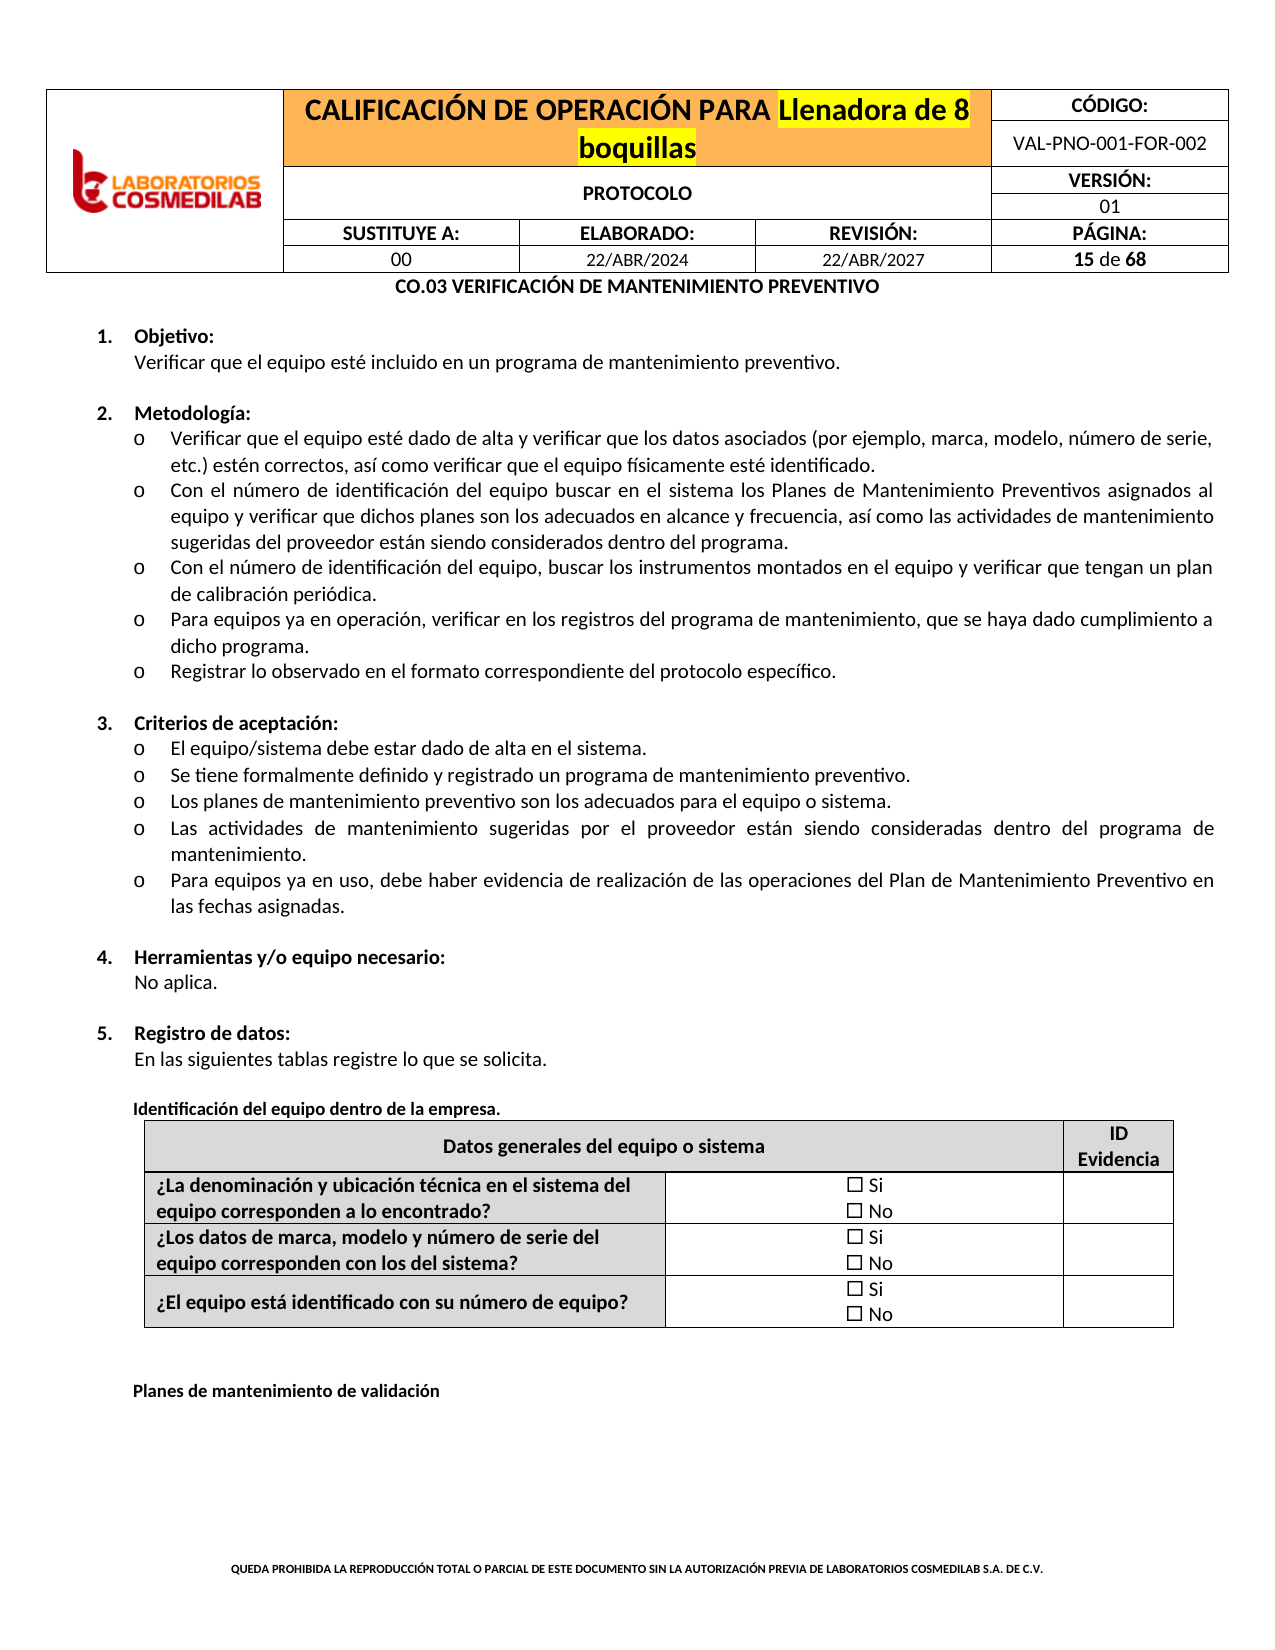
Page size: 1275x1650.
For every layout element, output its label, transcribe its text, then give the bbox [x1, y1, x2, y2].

list Con el número de identificación del equipo buscar en el sistema los Planes de Mantenimiento Preventivos asignados al equipo y verificar que dichos planes son los adecuados en alcance y frecuencia, así como las actividades de mantenimiento sugeridas del proveedor están siendo considerados dentro del programa. [133, 477, 1216, 554]
table_cell ¿Los datos de marca, modelo y número de serie del equipo corresponden con los del sistema? [145, 1224, 665, 1275]
list Para equipos ya en uso, debe haber evidencia de realización de las operaciones del Plan de Mantenimiento Preventivo en las fechas asignadas. [133, 867, 1216, 919]
picture [69, 146, 264, 215]
table_cell ¿La denominación y ubicación técnica en el sistema del equipo corresponden a lo encontrado? [145, 1173, 665, 1223]
list Para equipos ya en operación, verificar en los registros del programa de mantenimiento, que se haya dado cumplimiento a dicho programa. [133, 606, 1216, 658]
table_cell Si No [666, 1276, 1063, 1327]
table_cell [1064, 1173, 1173, 1223]
text CO.03 VERIFICACIÓN DE MANTENIMIENTO PREVENTIVO [992, 102, 1216, 120]
text CO.03 VERIFICACIÓN DE MANTENIMIENTO PREVENTIVO [756, 246, 991, 272]
table_cell [1064, 1224, 1173, 1275]
table_header ID Evidencia [1064, 1121, 1173, 1171]
text CO.03 VERIFICACIÓN DE MANTENIMIENTO PREVENTIVO [284, 246, 519, 272]
text No aplica. [134, 969, 1216, 995]
text CO.03 VERIFICACIÓN DE MANTENIMIENTO PREVENTIVO [756, 220, 991, 245]
text CO.03 VERIFICACIÓN DE MANTENIMIENTO PREVENTIVO [284, 220, 519, 245]
list Herramientas y/o equipo necesario: [97, 944, 1216, 969]
table_cell ¿El equipo está identificado con su número de equipo? [145, 1276, 665, 1327]
text Planes de mantenimiento de validación [97, 1379, 1216, 1402]
table_cell [1064, 1276, 1173, 1327]
list Criterios de aceptación: [97, 710, 1216, 736]
list Registrar lo observado en el formato correspondiente del protocolo específico. [133, 658, 1216, 685]
table_cell Si No [666, 1173, 1063, 1223]
list Registro de datos: [97, 1020, 1216, 1046]
list El equipo/sistema debe estar dado de alta en el sistema. [133, 736, 1216, 762]
list Objetivo: [97, 324, 1216, 349]
text CO.03 VERIFICACIÓN DE MANTENIMIENTO PREVENTIVO [284, 167, 991, 219]
text Verificar que el equipo esté incluido en un programa de mantenimiento preventivo. [134, 349, 1216, 374]
text En las siguientes tablas registre lo que se solicita. [134, 1046, 1216, 1071]
list Se tiene formalmente definido y registrado un programa de mantenimiento preventivo. [133, 762, 1216, 788]
list Las actividades de mantenimiento sugeridas por el proveedor están siendo consideradas dentro del programa de mantenimiento. [133, 815, 1216, 867]
text CO.03 VERIFICACIÓN DE MANTENIMIENTO PREVENTIVO [520, 246, 755, 272]
table_header Datos generales del equipo o sistema [145, 1121, 1063, 1171]
list Con el número de identificación del equipo, buscar los instrumentos montados en el equipo y verificar que tengan un plan de calibración periódica. [133, 554, 1216, 606]
text CO.03 VERIFICACIÓN DE MANTENIMIENTO PREVENTIVO [992, 167, 1216, 193]
text Identificación del equipo dentro de la empresa. [97, 1097, 1216, 1119]
text CO.03 VERIFICACIÓN DE MANTENIMIENTO PREVENTIVO [520, 220, 755, 245]
text CO.03 VERIFICACIÓN DE MANTENIMIENTO PREVENTIVO [59, 273, 1216, 298]
list Metodología: [97, 400, 1216, 425]
list Verificar que el equipo esté dado de alta y verificar que los datos asociados (por ejemplo, marca, modelo, número de serie, etc.) estén correctos, así como verificar que el equipo físicamente esté identificado. [133, 425, 1216, 477]
text CO.03 VERIFICACIÓN DE MANTENIMIENTO PREVENTIVO [992, 220, 1216, 245]
text CO.03 VERIFICACIÓN DE MANTENIMIENTO PREVENTIVO [992, 246, 1216, 272]
list Los planes de mantenimiento preventivo son los adecuados para el equipo o sistema. [133, 788, 1216, 815]
text CO.03 VERIFICACIÓN DE MANTENIMIENTO PREVENTIVO [992, 194, 1216, 219]
table_cell Si No [666, 1224, 1063, 1275]
text CO.03 VERIFICACIÓN DE MANTENIMIENTO PREVENTIVO [992, 121, 1216, 166]
